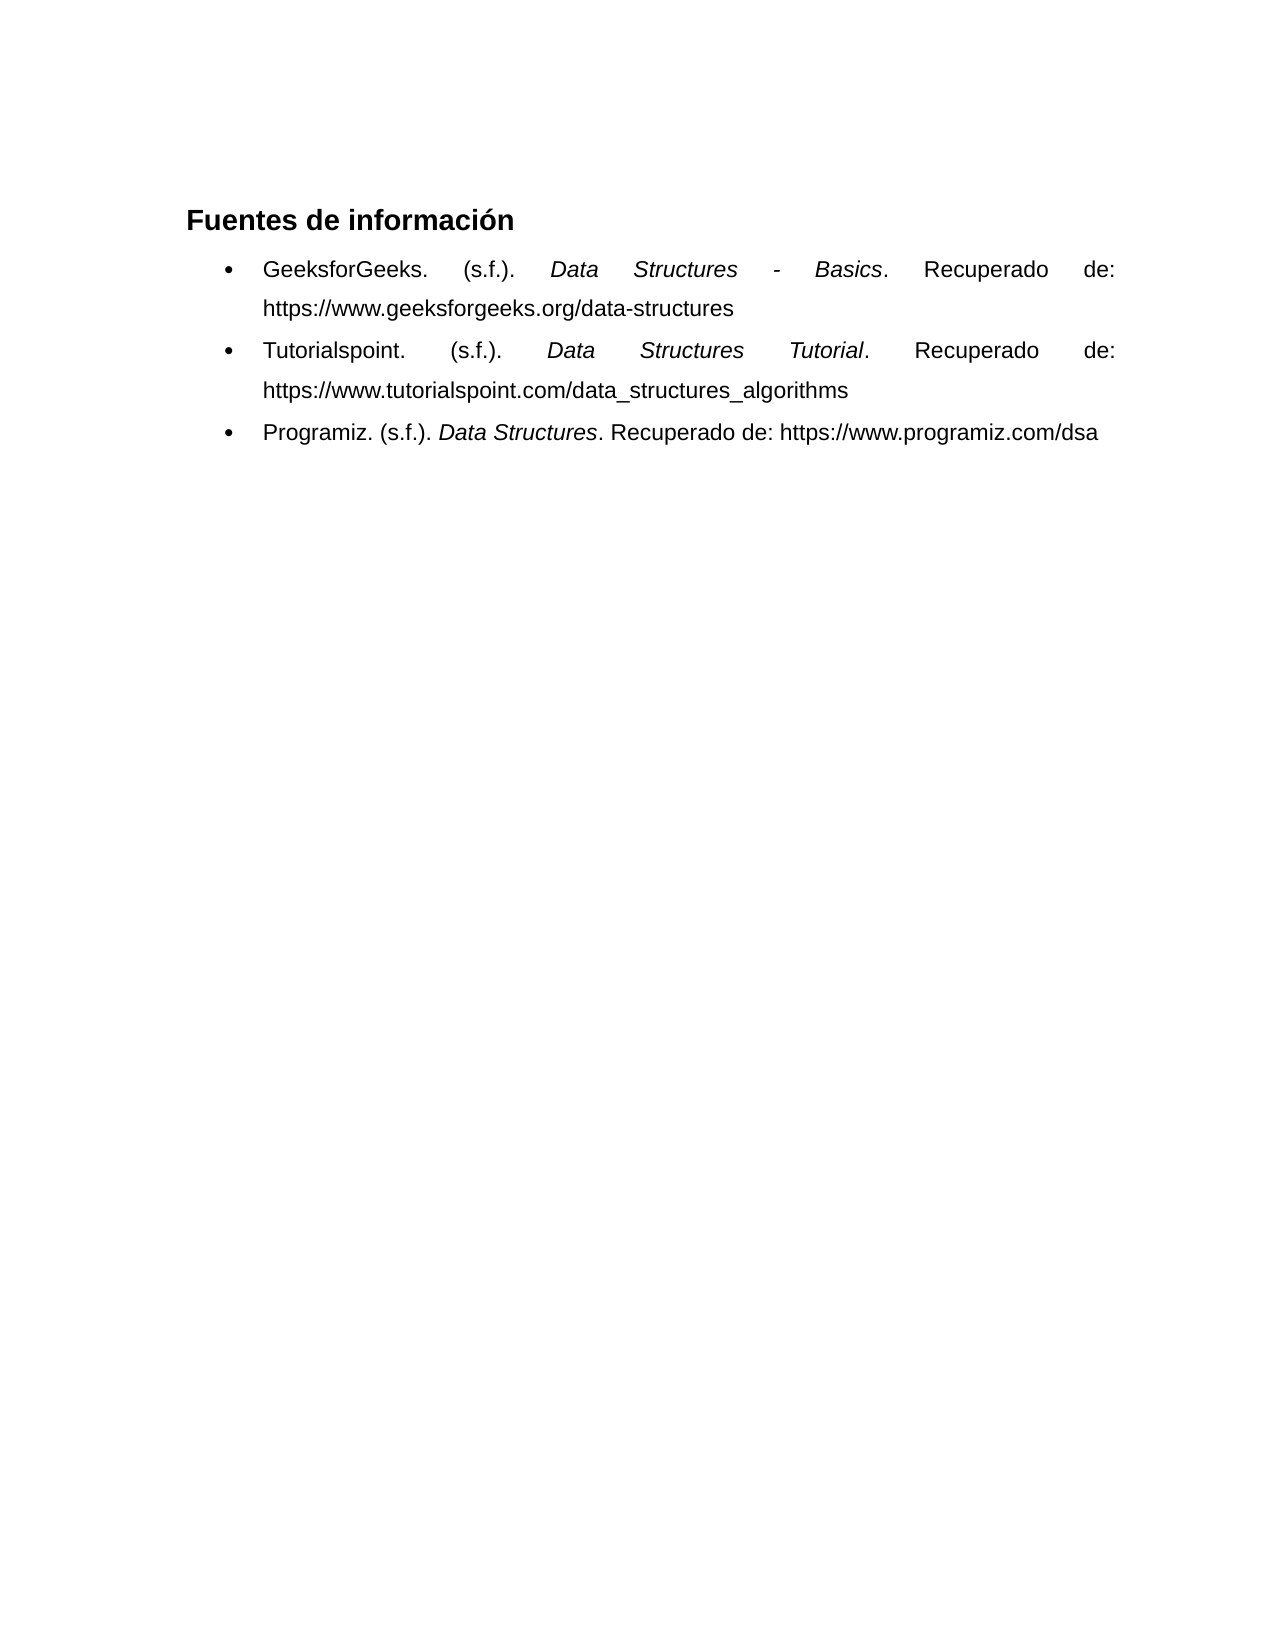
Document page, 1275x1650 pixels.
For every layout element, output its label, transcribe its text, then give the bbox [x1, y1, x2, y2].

text Fuentes de información [186, 203, 1115, 236]
list Programiz. (s.f.). Data Structures. Recuperado de: https://www.programiz.com/dsa [225, 418, 1115, 445]
list GeeksforGeeks. (s.f.). Data Structures - Basics. Recuperado de: https://www.geeksforgeeks.org/data-structures [225, 256, 1115, 321]
list Tutorialspoint. (s.f.). Data Structures Tutorial. Recuperado de: https://www.tutorialspoint.com/data_structures_algorithms [225, 337, 1115, 403]
